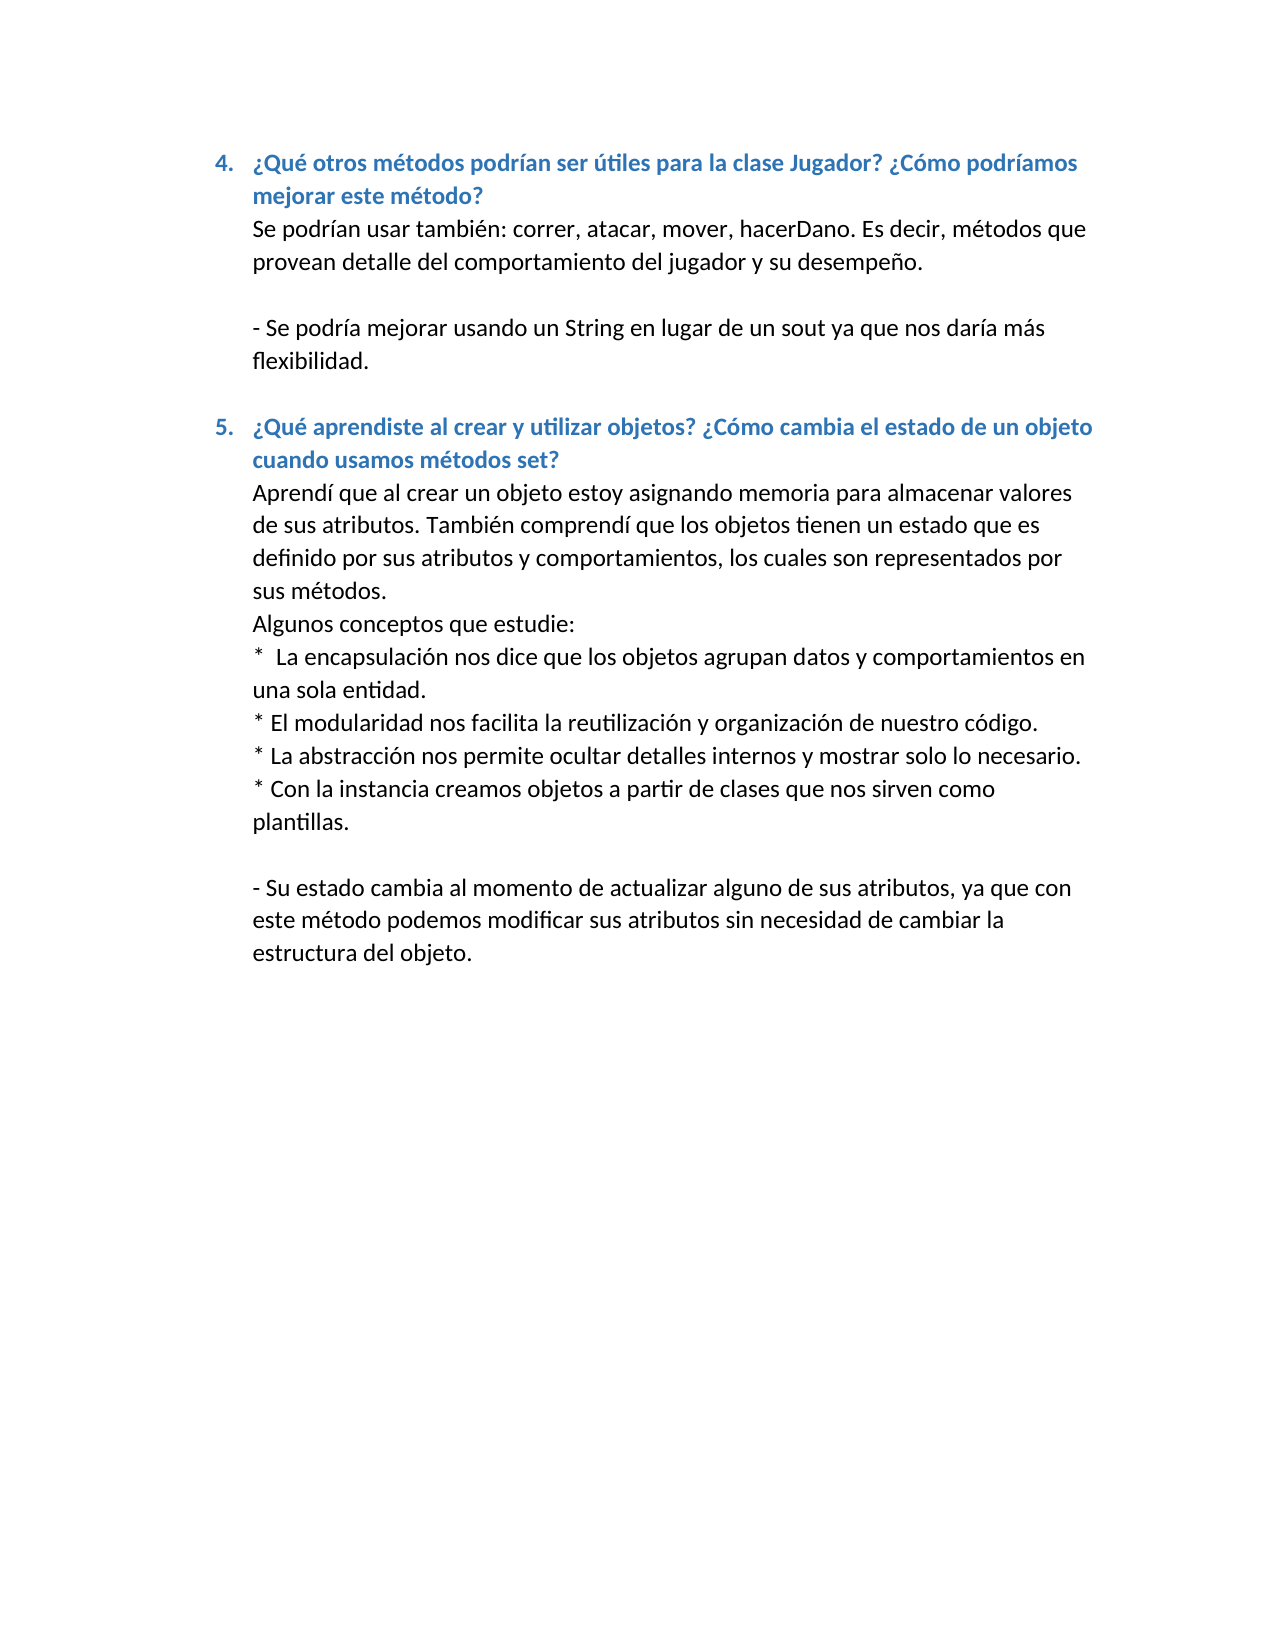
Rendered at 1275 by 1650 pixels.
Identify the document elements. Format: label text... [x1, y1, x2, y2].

list Aprendí que al crear un objeto estoy asignando memoria para almacenar valores de sus atributos. También comprendí que los objetos tienen un estado que es definido por sus atributos y comportamientos, los cuales son representados por sus métodos. [252, 477, 1098, 606]
list ¿Qué otros métodos podrían ser útiles para la clase Jugador? ¿Cómo podríamos mejorar este método? [215, 148, 1098, 211]
list - Se podría mejorar usando un String en lugar de un sout ya que nos daría más flexibilidad. [252, 312, 1098, 376]
list Algunos conceptos que estudie: [252, 608, 1098, 639]
list * El modularidad nos facilita la reutilización y organización de nuestro código. [252, 707, 1098, 738]
list * La encapsulación nos dice que los objetos agrupan datos y comportamientos en una sola entidad. [252, 641, 1098, 705]
list - Su estado cambia al momento de actualizar alguno de sus atributos, ya que con este método podemos modificar sus atributos sin necesidad de cambiar la estructura del objeto. [252, 872, 1098, 968]
list * La abstracción nos permite ocultar detalles internos y mostrar solo lo necesario. [252, 740, 1098, 771]
list ¿Qué aprendiste al crear y utilizar objetos? ¿Cómo cambia el estado de un objeto cuando usamos métodos set? [215, 411, 1098, 474]
list Se podrían usar también: correr, atacar, mover, hacerDano. Es decir, métodos que provean detalle del comportamiento del jugador y su desempeño. [252, 213, 1098, 277]
list * Con la instancia creamos objetos a partir de clases que nos sirven como plantillas. [252, 773, 1098, 836]
